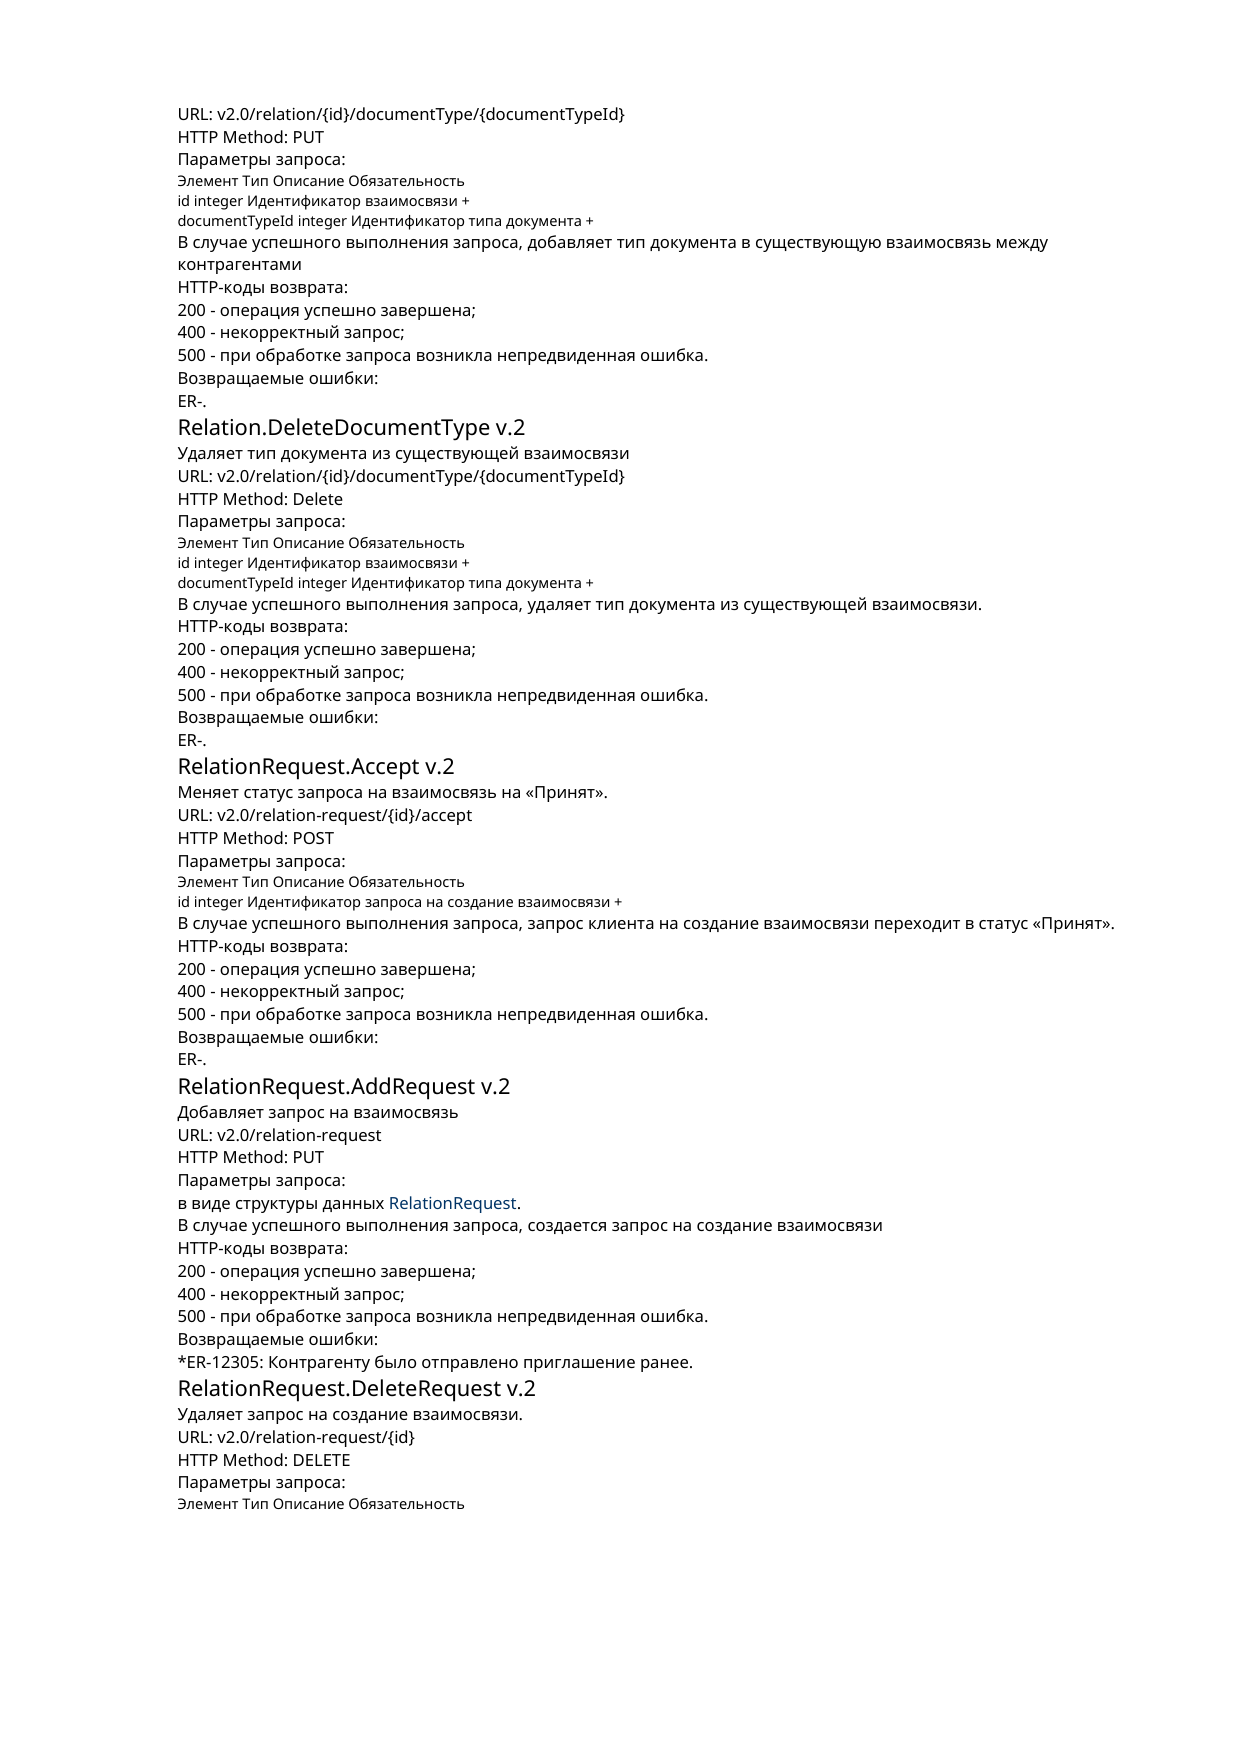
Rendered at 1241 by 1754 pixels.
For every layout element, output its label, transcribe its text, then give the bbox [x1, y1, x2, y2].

text RelationRequest.AddRequest v.2 [177, 1071, 1152, 1100]
text В случае успешного выполнения запроса, добавляет тип документа в существующую взаимосвязь между [177, 230, 1152, 253]
text В случае успешного выполнения запроса, создается запрос на создание взаимосвязи [177, 1214, 1152, 1237]
text 200 - операция успешно завершена; [177, 638, 1152, 660]
text Удаляет запрос на создание взаимосвязи. [177, 1403, 1152, 1425]
text Параметры запроса: [177, 1168, 1152, 1191]
text 400 - некорректный запрос; [177, 1282, 1152, 1305]
text 200 - операция успешно завершена; [177, 1259, 1152, 1282]
text ER-. [177, 389, 1152, 412]
text Добавляет запрос на взаимосвязь [177, 1100, 1152, 1123]
text URL: v2.0/relation-request [177, 1123, 1152, 1146]
text 500 - при обработке запроса возникла непредвиденная ошибка. [177, 683, 1152, 706]
text HTTP Method: DELETE [177, 1448, 1152, 1471]
text documentTypeId integer Идентификатор типа документа + [177, 210, 1152, 230]
text ER-. [177, 1048, 1152, 1071]
text HTTP-коды возврата: [177, 934, 1152, 957]
text 500 - при обработке запроса возникла непредвиденная ошибка. [177, 1305, 1152, 1327]
text Параметры запроса: [177, 148, 1152, 171]
text Элемент Тип Описание Обязательность [177, 1493, 1152, 1513]
text Параметры запроса: [177, 1471, 1152, 1493]
text RelationRequest.Accept v.2 [177, 751, 1152, 781]
text Возвращаемые ошибки: [177, 706, 1152, 728]
text В случае успешного выполнения запроса, запрос клиента на создание взаимосвязи переходит в статус «Принят». [177, 912, 1152, 934]
text id integer Идентификатор взаимосвязи + [177, 552, 1152, 572]
text 400 - некорректный запрос; [177, 660, 1152, 683]
text контрагентами [177, 253, 1152, 276]
text HTTP-коды возврата: [177, 615, 1152, 638]
text Элемент Тип Описание Обязательность [177, 872, 1152, 892]
text HTTP Method: PUT [177, 125, 1152, 148]
text 200 - операция успешно завершена; [177, 957, 1152, 980]
text URL: v2.0/relation-request/{id}/accept [177, 804, 1152, 826]
text URL: v2.0/relation/{id}/documentType/{documentTypeId} [177, 464, 1152, 487]
text 500 - при обработке запроса возникла непредвиденная ошибка. [177, 344, 1152, 367]
text Элемент Тип Описание Обязательность [177, 533, 1152, 552]
text ER-. [177, 728, 1152, 751]
text id integer Идентификатор взаимосвязи + [177, 191, 1152, 210]
text URL: v2.0/relation-request/{id} [177, 1425, 1152, 1448]
text Параметры запроса: [177, 849, 1152, 872]
text Возвращаемые ошибки: [177, 1327, 1152, 1350]
text URL: v2.0/relation/{id}/documentType/{documentTypeId} [177, 102, 1152, 125]
text documentTypeId integer Идентификатор типа документа + [177, 572, 1152, 592]
text 400 - некорректный запрос; [177, 980, 1152, 1002]
text Relation.DeleteDocumentType v.2 [177, 412, 1152, 442]
text *ER-12305: Контрагенту было отправлено приглашение ранее. [177, 1350, 1152, 1373]
text Удаляет тип документа из существующей взаимосвязи [177, 442, 1152, 464]
text 500 - при обработке запроса возникла непредвиденная ошибка. [177, 1002, 1152, 1025]
text HTTP-коды возврата: [177, 1237, 1152, 1259]
text HTTP Method: PUT [177, 1146, 1152, 1168]
text HTTP Method: Delete [177, 487, 1152, 510]
text Возвращаемые ошибки: [177, 1025, 1152, 1048]
text В случае успешного выполнения запроса, удаляет тип документа из существующей взаимосвязи. [177, 592, 1152, 615]
text id integer Идентификатор запроса на создание взаимосвязи + [177, 892, 1152, 912]
text Параметры запроса: [177, 510, 1152, 533]
text HTTP Method: POST [177, 826, 1152, 849]
text Возвращаемые ошибки: [177, 367, 1152, 389]
text 200 - операция успешно завершена; [177, 298, 1152, 321]
text HTTP-коды возврата: [177, 276, 1152, 298]
text Элемент Тип Описание Обязательность [177, 171, 1152, 191]
text Меняет статус запроса на взаимосвязь на «Принят». [177, 781, 1152, 804]
text 400 - некорректный запрос; [177, 321, 1152, 344]
text в виде структуры данных RelationRequest. [177, 1191, 1152, 1214]
text RelationRequest.DeleteRequest v.2 [177, 1373, 1152, 1403]
